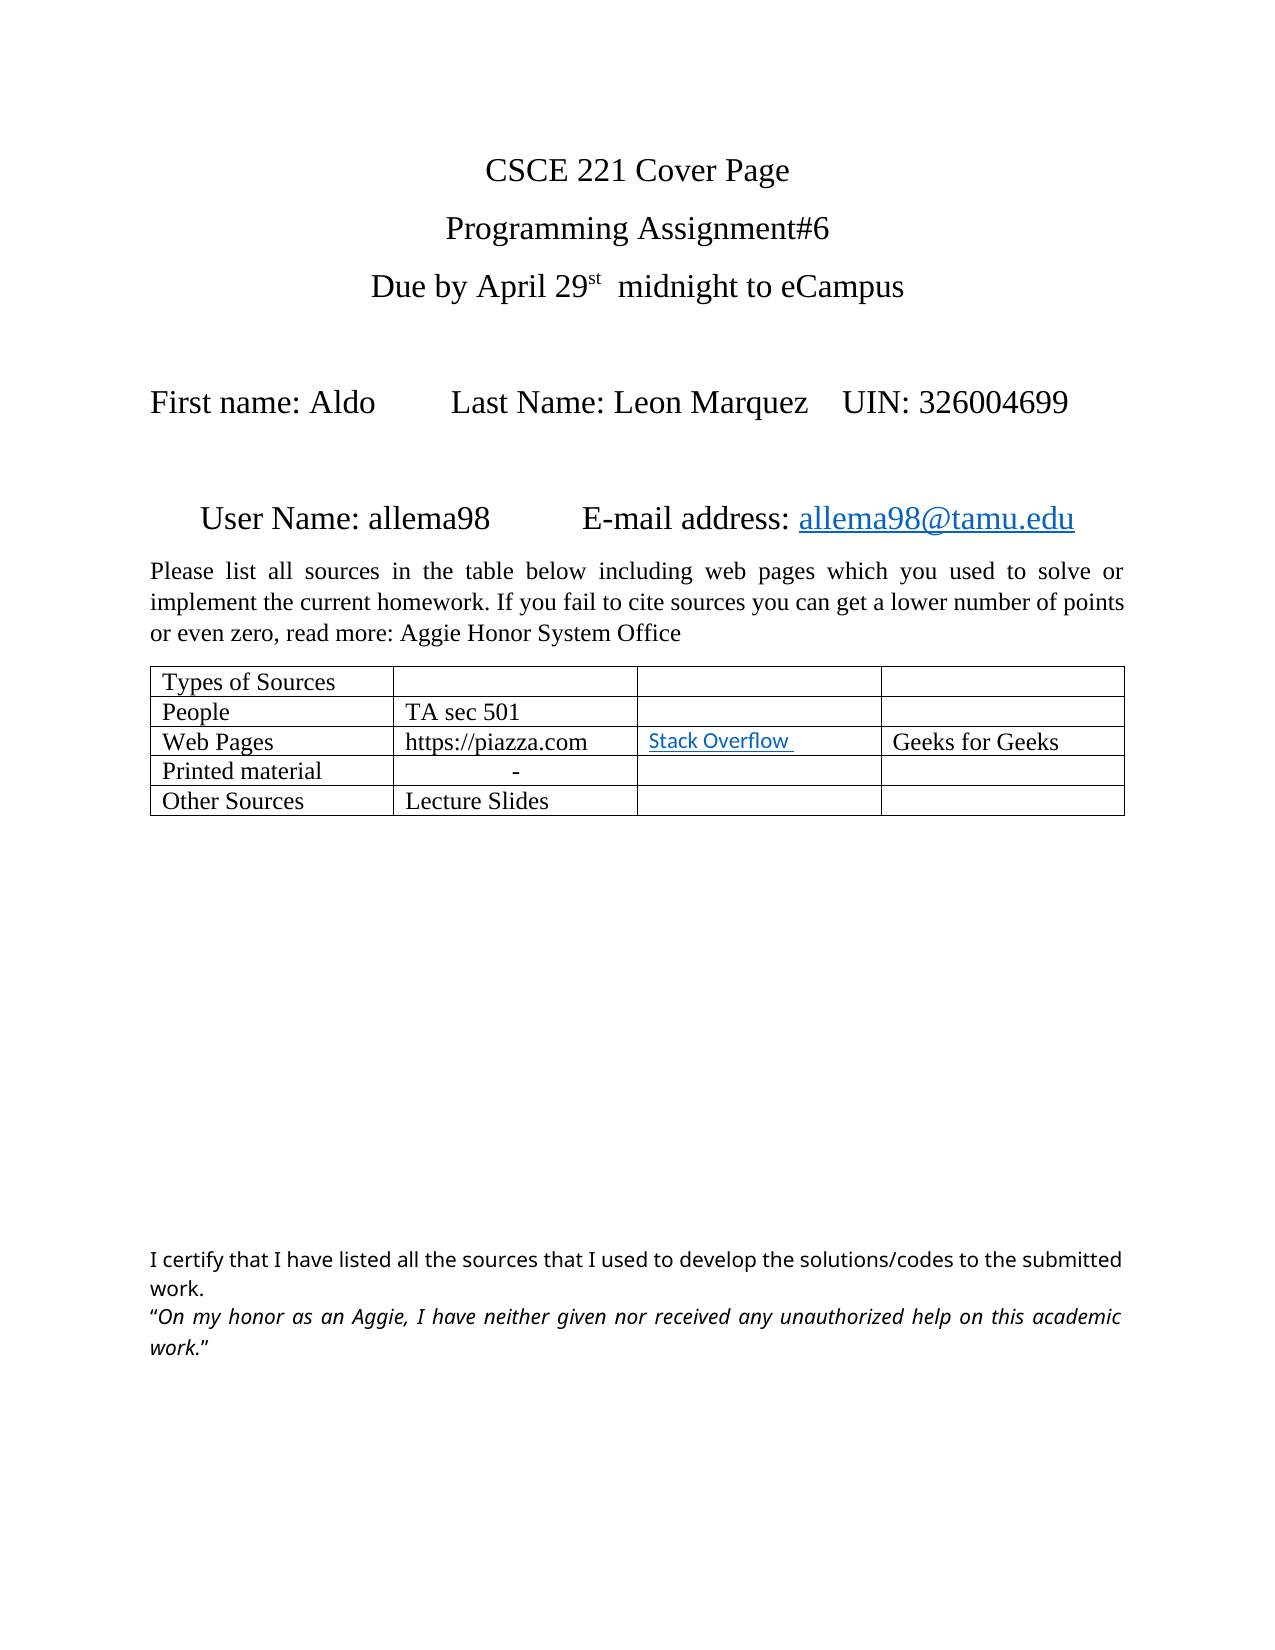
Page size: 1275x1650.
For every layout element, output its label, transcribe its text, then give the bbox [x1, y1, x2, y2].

table_cell [882, 786, 1124, 815]
table_cell Stack Overflow [638, 727, 881, 755]
text Please list all sources in the table below including web pages which you used to solve or implement the current homework. If you fail to cite sources you can get a lower number of points or even zero, read more: Aggie Honor System Office [150, 556, 1125, 647]
table_cell Web Pages [151, 727, 393, 755]
text Programming Assignment#6 [150, 208, 1125, 246]
table_cell TA sec 501 [394, 697, 637, 726]
table_header Types of Sources [151, 667, 393, 696]
text User Name: allema98 E-mail address: allema98@tamu.edu [150, 498, 1125, 536]
table_cell [638, 786, 881, 815]
table_cell Printed material [151, 756, 393, 785]
text Due by April 29st midnight to eCampus [150, 266, 1125, 304]
table_header [882, 667, 1124, 696]
table_cell Other Sources [151, 786, 393, 815]
table_cell Lecture Slides [394, 786, 637, 815]
table_cell [638, 697, 881, 726]
table_cell Geeks for Geeks [882, 727, 1124, 755]
table_cell - [394, 756, 637, 785]
text I certify that I have listed all the sources that I used to develop the solutions/codes to the submitted work. [150, 1245, 1125, 1302]
table_cell https://piazza.com [394, 727, 637, 755]
table_cell People [151, 697, 393, 726]
table_cell [882, 756, 1124, 785]
table_header [638, 667, 881, 696]
text CSCE 221 Cover Page [150, 150, 1125, 188]
table_cell [882, 697, 1124, 726]
table_cell [638, 756, 881, 785]
text “On my honor as an Aggie, I have neither given nor received any unauthorized help on this academic work.” [150, 1302, 1125, 1361]
text First name: Aldo Last Name: Leon Marquez UIN: 326004699 [150, 382, 1125, 420]
table_header [394, 667, 637, 696]
